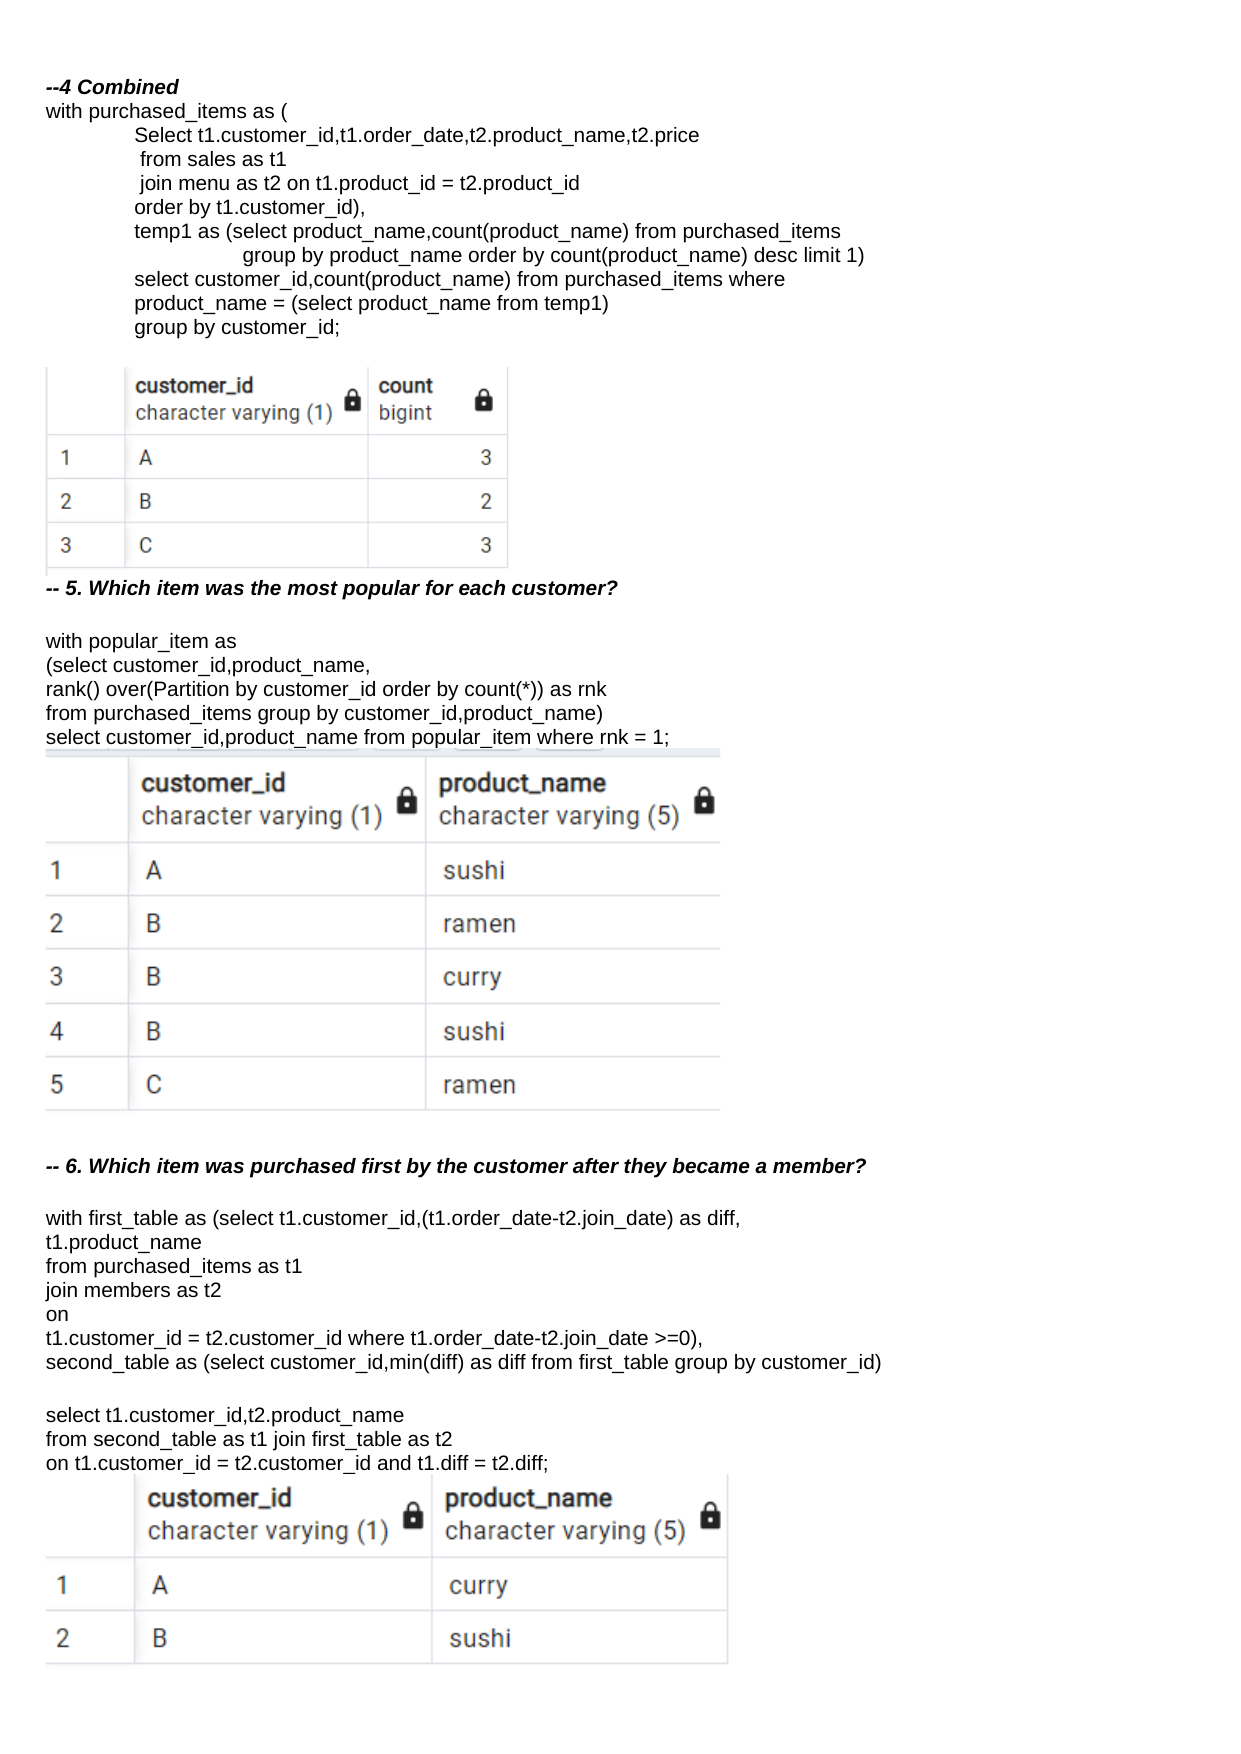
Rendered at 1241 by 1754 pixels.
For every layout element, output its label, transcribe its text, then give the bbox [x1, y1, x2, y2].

text group by customer_id; [46, 314, 1165, 338]
text rank() over(Partition by customer_id order by count(*)) as rnk [46, 677, 1165, 701]
text order by t1.customer_id), [46, 195, 1165, 219]
text Select t1.customer_id,t1.order_date,t2.product_name,t2.price [46, 123, 1165, 147]
text temp1 as (select product_name,count(product_name) from purchased_items [46, 219, 1165, 243]
text select customer_id,product_name from popular_item where rnk = 1; [46, 724, 1165, 748]
text join menu as t2 on t1.product_id = t2.product_id [46, 171, 1165, 195]
picture [45, 367, 516, 576]
text from second_table as t1 join first_table as t2 [46, 1427, 1165, 1451]
text from purchased_items as t1 [46, 1254, 1165, 1278]
text on t1.customer_id = t2.customer_id and t1.diff = t2.diff; [46, 1451, 1165, 1474]
text -- 5. Which item was the most popular for each customer? [46, 576, 1165, 600]
text second_table as (select customer_id,min(diff) as diff from first_table group by customer_id) [46, 1350, 1165, 1374]
text with first_table as (select t1.customer_id,(t1.order_date-t2.join_date) as diff, [46, 1206, 1165, 1230]
text (select customer_id,product_name, [46, 653, 1165, 677]
text --4 Combined [46, 75, 1165, 99]
text t1.customer_id = t2.customer_id where t1.order_date-t2.join_date >=0), [46, 1326, 1165, 1350]
text with purchased_items as ( [46, 99, 1165, 123]
text product_name = (select product_name from temp1) [46, 291, 1165, 314]
text on [46, 1302, 1165, 1326]
text join members as t2 [46, 1278, 1165, 1302]
text from sales as t1 [46, 147, 1165, 171]
text from purchased_items group by customer_id,product_name) [46, 701, 1165, 724]
text with popular_item as [46, 629, 1165, 653]
picture [45, 748, 721, 1125]
picture [45, 1474, 760, 1677]
text -- 6. Which item was purchased first by the customer after they became a member? [46, 1153, 1165, 1177]
text select customer_id,count(product_name) from purchased_items where [46, 267, 1165, 291]
text t1.product_name [46, 1230, 1165, 1254]
text group by product_name order by count(product_name) desc limit 1) [46, 243, 1165, 267]
text select t1.customer_id,t2.product_name [46, 1403, 1165, 1427]
